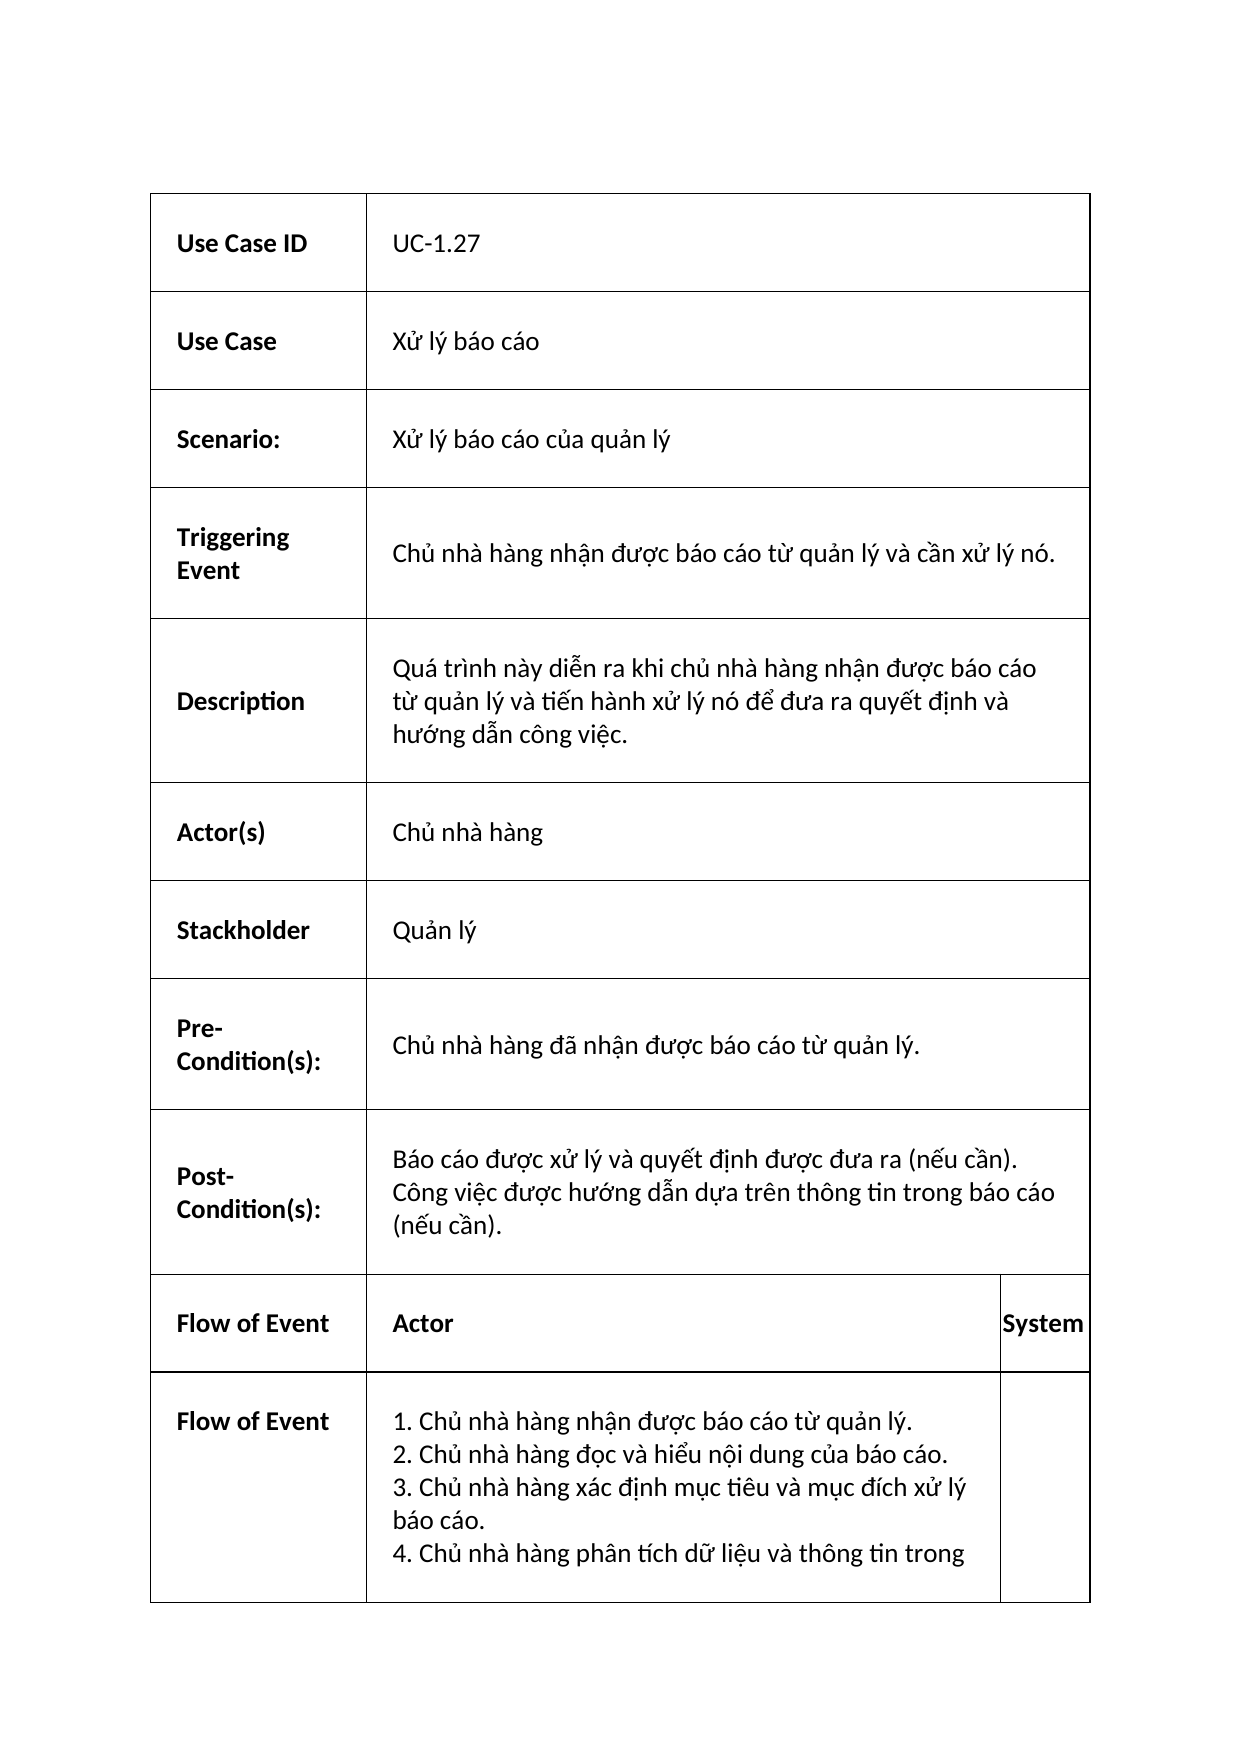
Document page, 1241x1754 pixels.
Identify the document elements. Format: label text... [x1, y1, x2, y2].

table_cell Scenario: [151, 390, 366, 487]
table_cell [367, 1373, 1000, 1602]
table_cell Chủ nhà hàng đã nhận được báo cáo từ quản lý. [367, 979, 1089, 1109]
table_cell System [1001, 1275, 1089, 1371]
table_cell Use Case [151, 292, 366, 389]
table_cell Flow of Event [151, 1275, 366, 1371]
table_cell Pre-Condition(s): [151, 979, 366, 1109]
table_cell Actor [367, 1275, 1000, 1371]
table_header Use Case ID [151, 194, 366, 291]
table_cell [1001, 1373, 1089, 1602]
table_cell Xử lý báo cáo của quản lý [367, 390, 1089, 487]
table_cell Báo cáo được xử lý và quyết định được đưa ra (nếu cần). Công việc được hướng dẫn dựa trên thông tin trong báo cáo (nếu cần). [367, 1110, 1089, 1273]
table_cell Quản lý [367, 881, 1089, 978]
table_cell Xử lý báo cáo [367, 292, 1089, 389]
table_cell Chủ nhà hàng [367, 783, 1089, 880]
table_cell Flow of Event [151, 1373, 366, 1602]
table_cell Quá trình này diễn ra khi chủ nhà hàng nhận được báo cáo từ quản lý và tiến hành xử lý nó để đưa ra quyết định và hướng dẫn công việc. [367, 619, 1089, 782]
table_cell Post-Condition(s): [151, 1110, 366, 1273]
table_cell Actor(s) [151, 783, 366, 880]
table_cell Description [151, 619, 366, 782]
table_cell Chủ nhà hàng nhận được báo cáo từ quản lý và cần xử lý nó. [367, 488, 1089, 618]
table_header UC-1.27 [367, 194, 1089, 291]
table_cell Stackholder [151, 881, 366, 978]
table_cell Triggering Event [151, 488, 366, 618]
